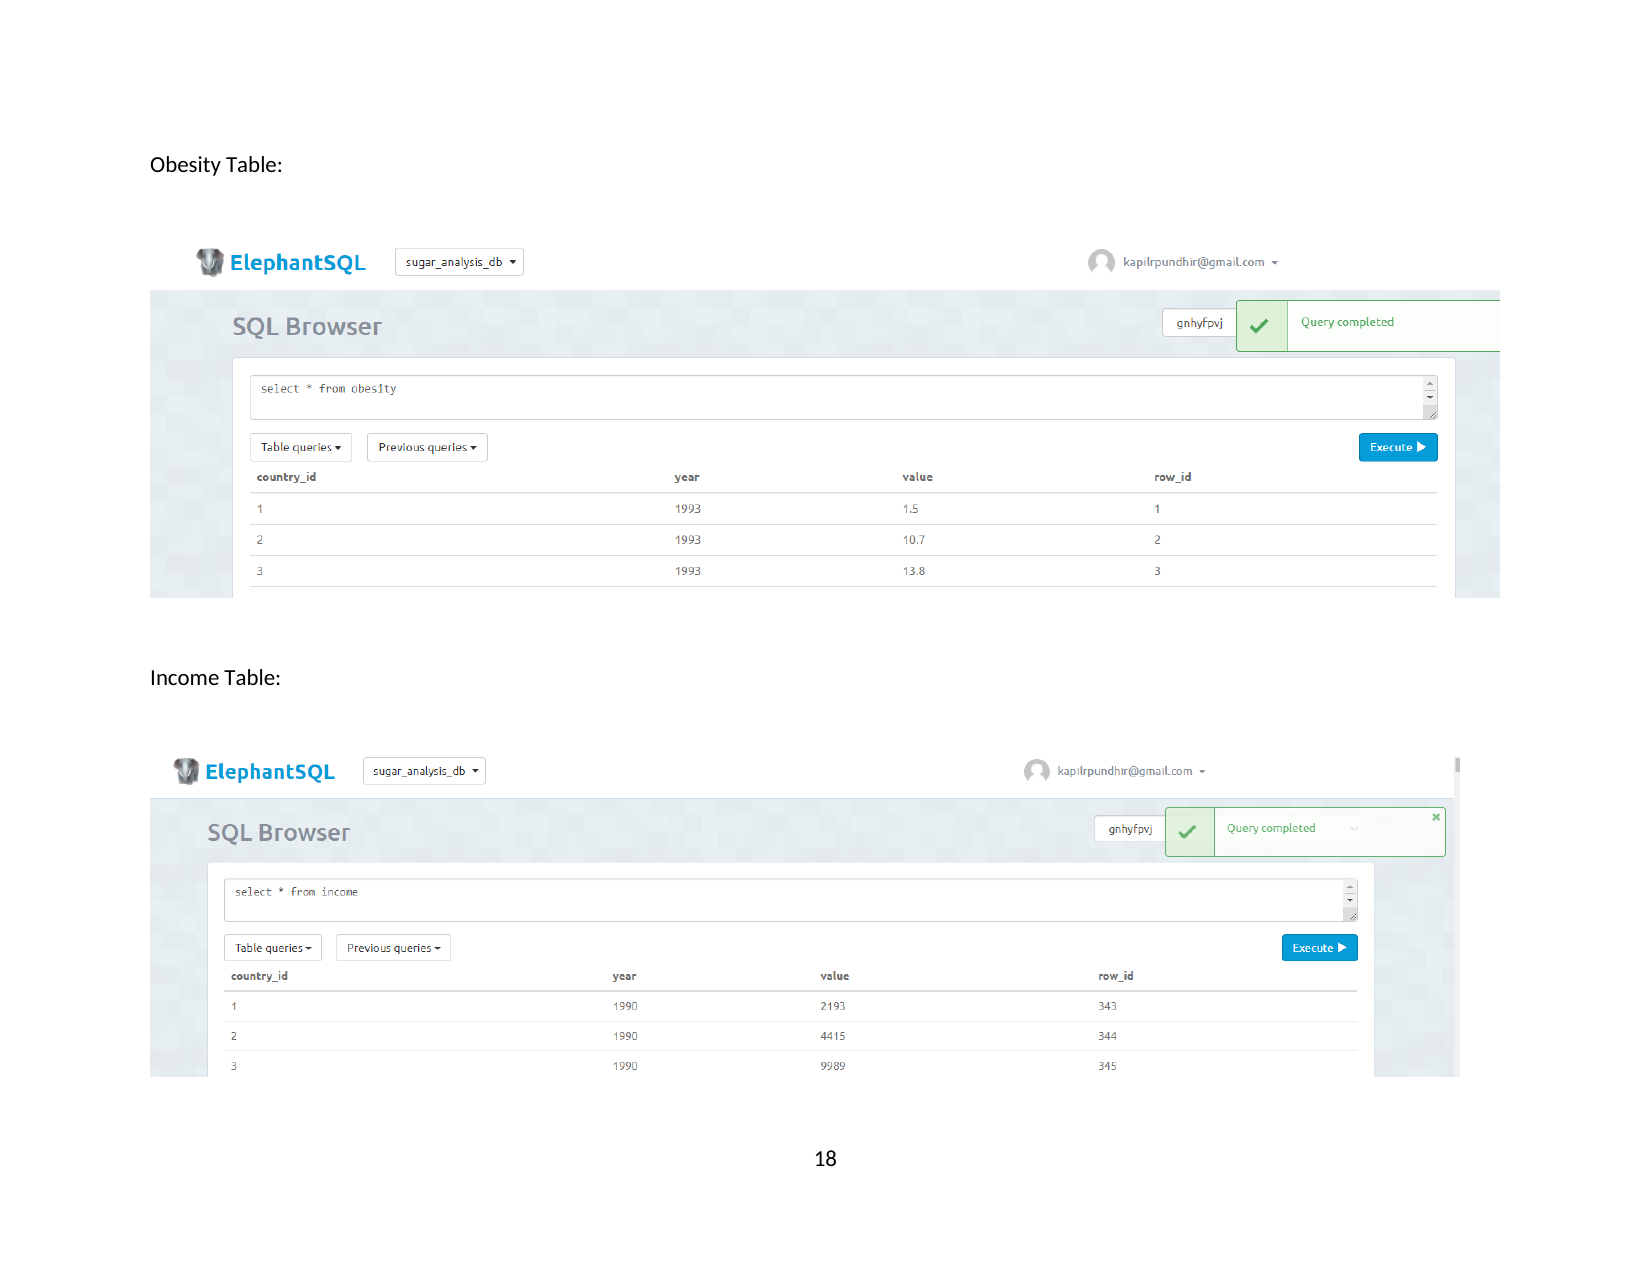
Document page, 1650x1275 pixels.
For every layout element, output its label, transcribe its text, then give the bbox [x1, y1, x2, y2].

text Income Table: [150, 663, 1500, 691]
picture [150, 243, 1500, 598]
text Obesity Table: [150, 150, 1500, 178]
picture [150, 756, 1460, 1077]
